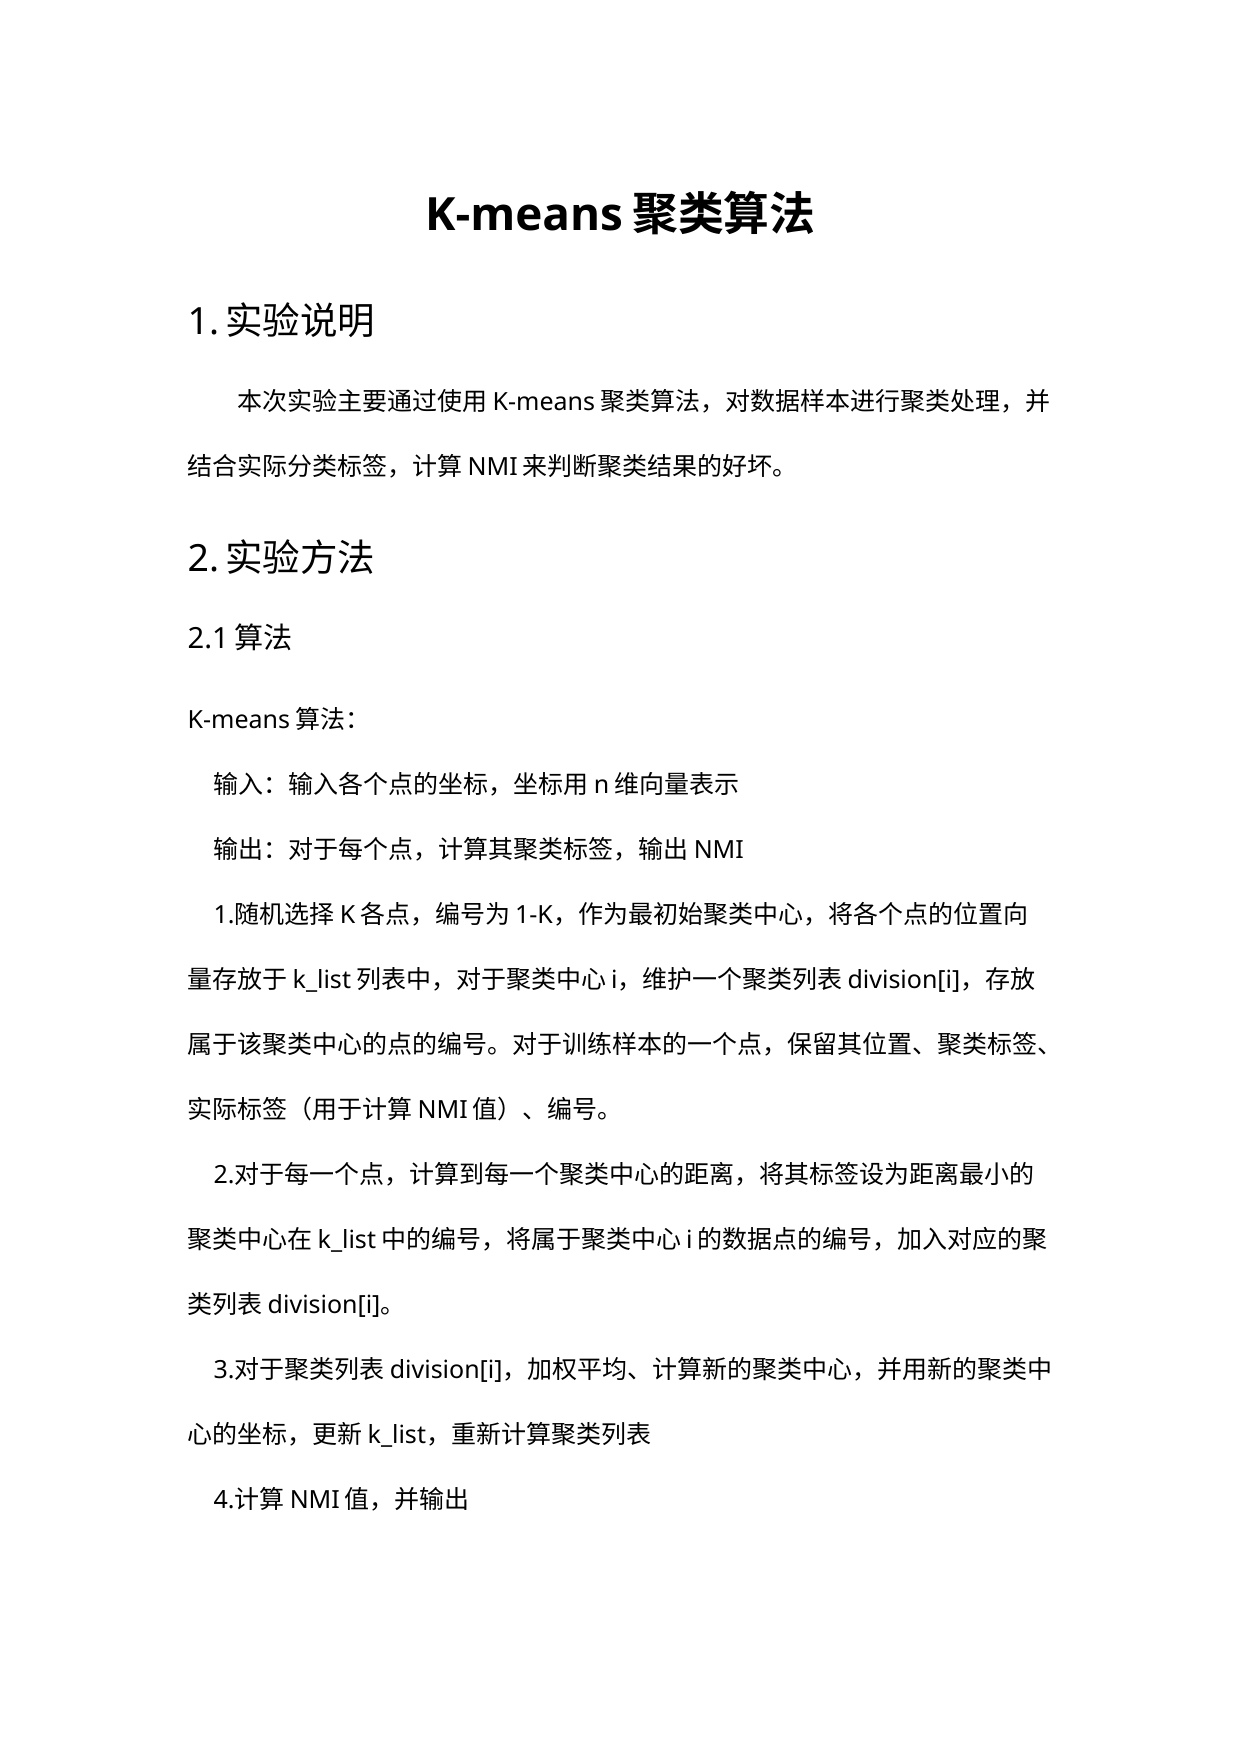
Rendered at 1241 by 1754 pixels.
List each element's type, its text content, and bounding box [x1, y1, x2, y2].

text 4.计算NMI值，并输出 [187, 1465, 1053, 1530]
text K-means算法： [187, 685, 1053, 750]
text 1.随机选择K各点，编号为1-K，作为最初始聚类中心，将各个点的位置向量存放于k_list列表中，对于聚类中心i，维护一个聚类列表division[i]，存放属于该聚类中心的点的编号。对于训练样本的一个点，保留其位置、聚类标签、实际标签（用于计算NMI值）、编号。 [187, 880, 1053, 1140]
text 3.对于聚类列表division[i]，加权平均、计算新的聚类中心，并用新的聚类中心的坐标，更新k_list，重新计算聚类列表 [187, 1335, 1053, 1465]
text K-means聚类算法 [187, 162, 1053, 259]
text 输出：对于每个点，计算其聚类标签，输出NMI [187, 815, 1053, 880]
text 2.对于每一个点，计算到每一个聚类中心的距离，将其标签设为距离最小的聚类中心在k_list中的编号，将属于聚类中心i的数据点的编号，加入对应的聚类列表division[i]。 [187, 1140, 1053, 1335]
list 实验说明 [187, 285, 1053, 350]
list 实验方法 [187, 523, 1053, 588]
text 2.1算法 [187, 604, 1053, 669]
text 输入：输入各个点的坐标，坐标用n维向量表示 [187, 750, 1053, 815]
text 本次实验主要通过使用K-means聚类算法，对数据样本进行聚类处理，并结合实际分类标签，计算NMI来判断聚类结果的好坏。 [187, 367, 1053, 497]
